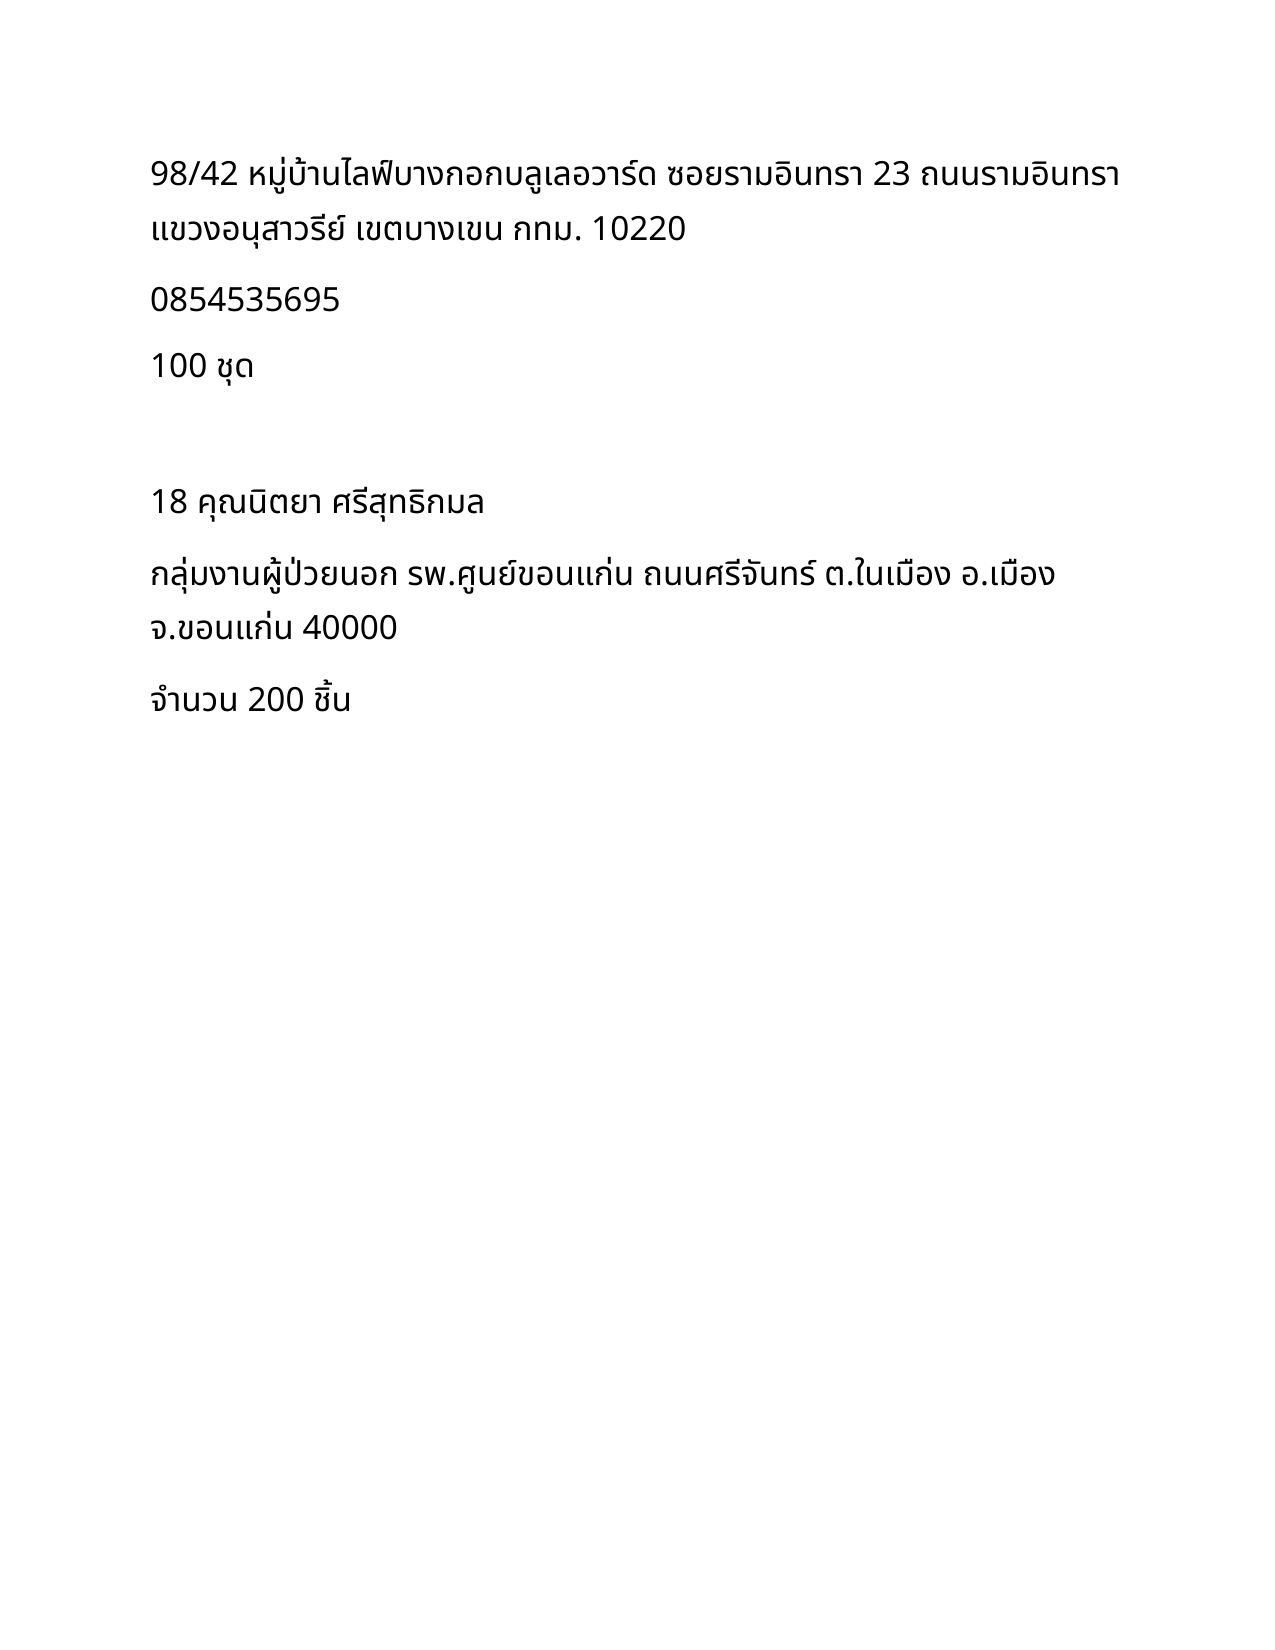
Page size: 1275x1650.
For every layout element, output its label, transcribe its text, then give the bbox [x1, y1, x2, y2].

text 0854535695 [150, 276, 1125, 321]
text 98/42 หมู่บ้านไลฟ์บางกอกบลูเลอวาร์ด ซอยรามอินทรา 23 ถนนรามอินทรา แขวงอนุสาวรีย์ เขตบางเขน กทม. 10220 [150, 150, 1125, 255]
text กลุ่มงานผู้ป่วยนอก รพ.ศูนย์ขอนแก่น ถนนศรีจันทร์ ต.ในเมือง อ.เมือง จ.ขอนแก่น 40000 [150, 549, 1125, 655]
text 100 ชุด [150, 341, 1125, 392]
text 18 คุณนิตยา ศรีสุทธิกมล [150, 478, 1125, 529]
text จำนวน 200 ชิ้น [150, 675, 1125, 726]
